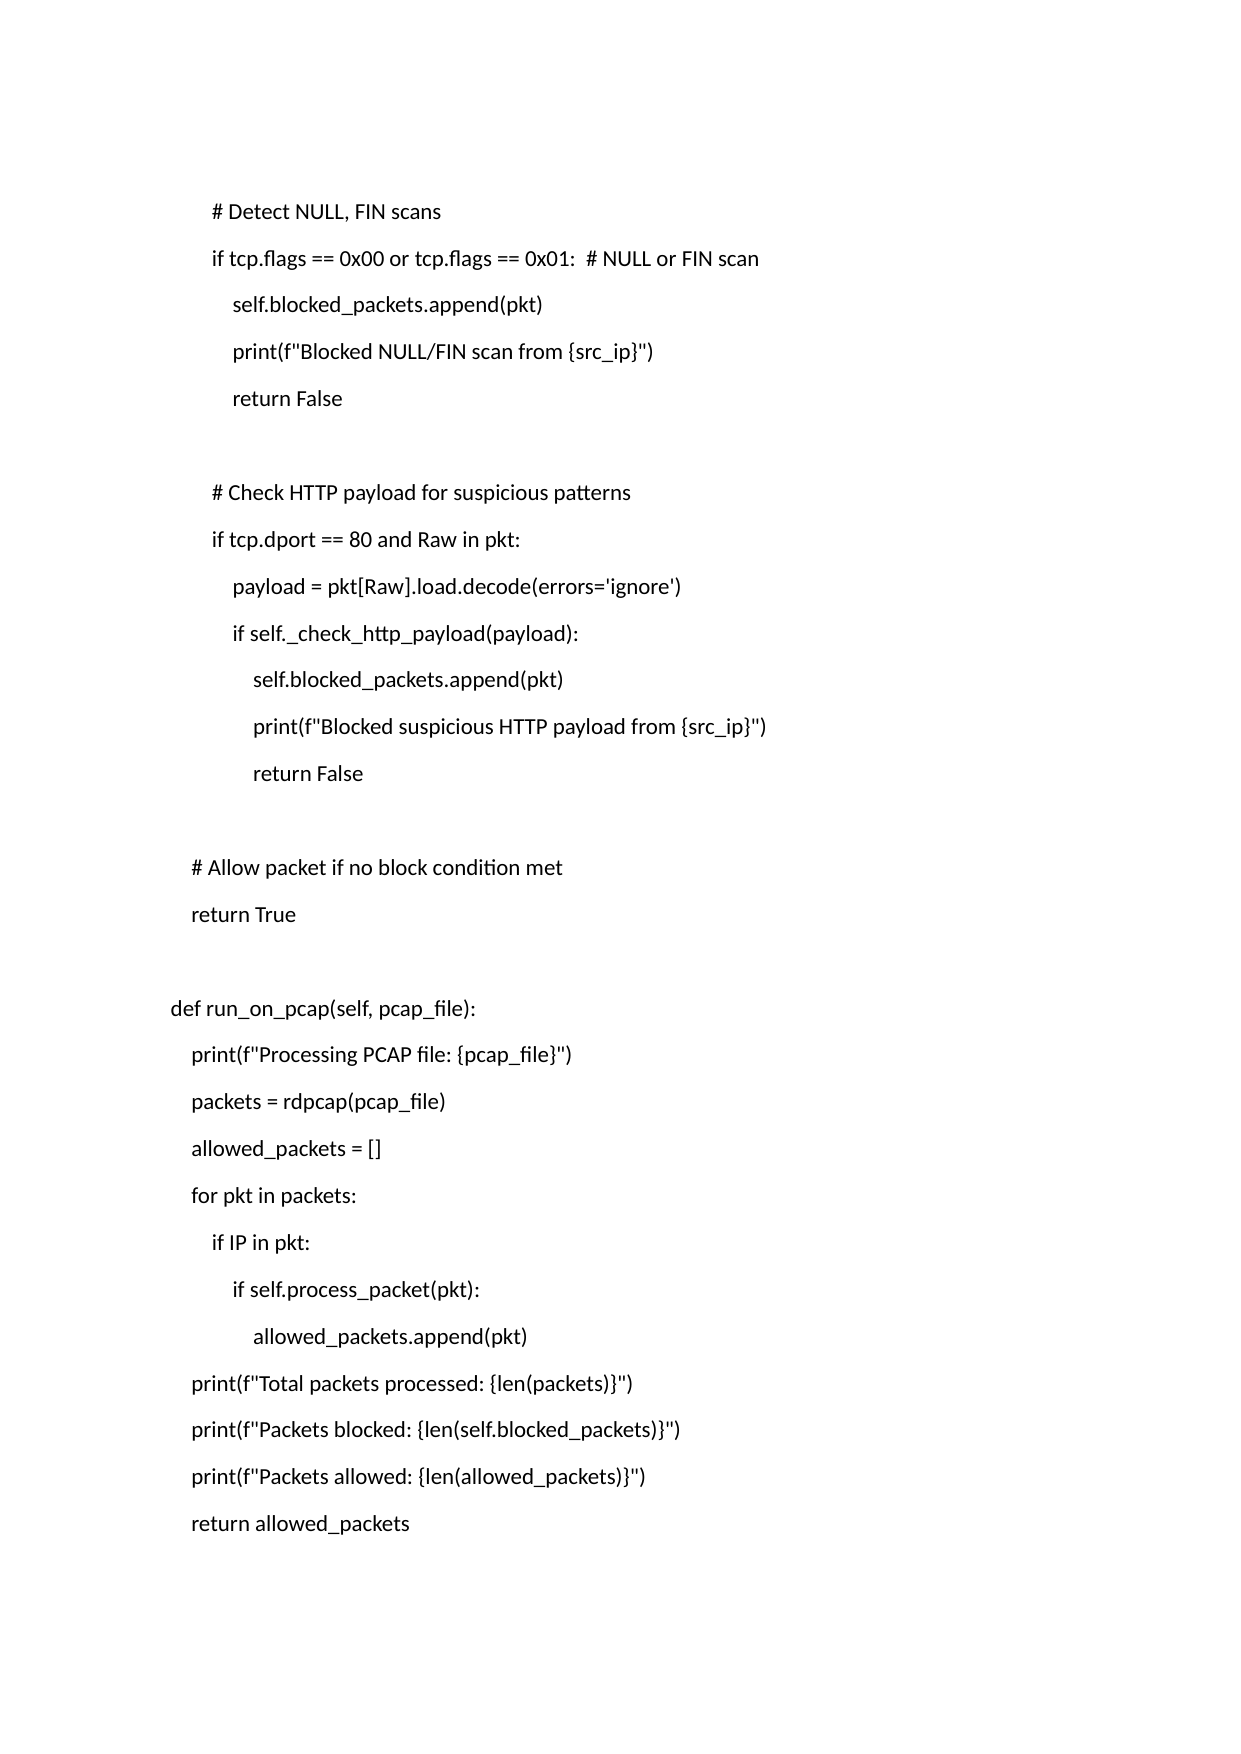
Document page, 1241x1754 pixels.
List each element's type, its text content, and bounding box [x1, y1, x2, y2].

text self.blocked_packets.append(pkt) [150, 666, 1090, 694]
text print(f"Packets allowed: {len(allowed_packets)}") [150, 1462, 1090, 1491]
text print(f"Blocked suspicious HTTP payload from {src_ip}") [150, 712, 1090, 741]
text if self._check_http_payload(payload): [150, 619, 1090, 647]
text # Check HTTP payload for suspicious patterns [150, 478, 1090, 506]
text # Allow packet if no block condition met [150, 853, 1090, 881]
text # Detect NULL, FIN scans [150, 197, 1090, 225]
text if self.process_packet(pkt): [150, 1275, 1090, 1303]
text print(f"Processing PCAP file: {pcap_file}") [150, 1041, 1090, 1069]
text if IP in pkt: [150, 1228, 1090, 1256]
text print(f"Total packets processed: {len(packets)}") [150, 1369, 1090, 1397]
text if tcp.flags == 0x00 or tcp.flags == 0x01: # NULL or FIN scan [150, 244, 1090, 272]
text allowed_packets.append(pkt) [150, 1322, 1090, 1350]
text self.blocked_packets.append(pkt) [150, 291, 1090, 319]
text return False [150, 759, 1090, 787]
text return False [150, 384, 1090, 412]
text allowed_packets = [] [150, 1134, 1090, 1162]
text if tcp.dport == 80 and Raw in pkt: [150, 525, 1090, 553]
text def run_on_pcap(self, pcap_file): [150, 994, 1090, 1022]
text packets = rdpcap(pcap_file) [150, 1087, 1090, 1116]
text for pkt in packets: [150, 1181, 1090, 1209]
text print(f"Packets blocked: {len(self.blocked_packets)}") [150, 1416, 1090, 1444]
text payload = pkt[Raw].load.decode(errors='ignore') [150, 572, 1090, 600]
text print(f"Blocked NULL/FIN scan from {src_ip}") [150, 337, 1090, 366]
text return allowed_packets [150, 1509, 1090, 1537]
text return True [150, 900, 1090, 928]
